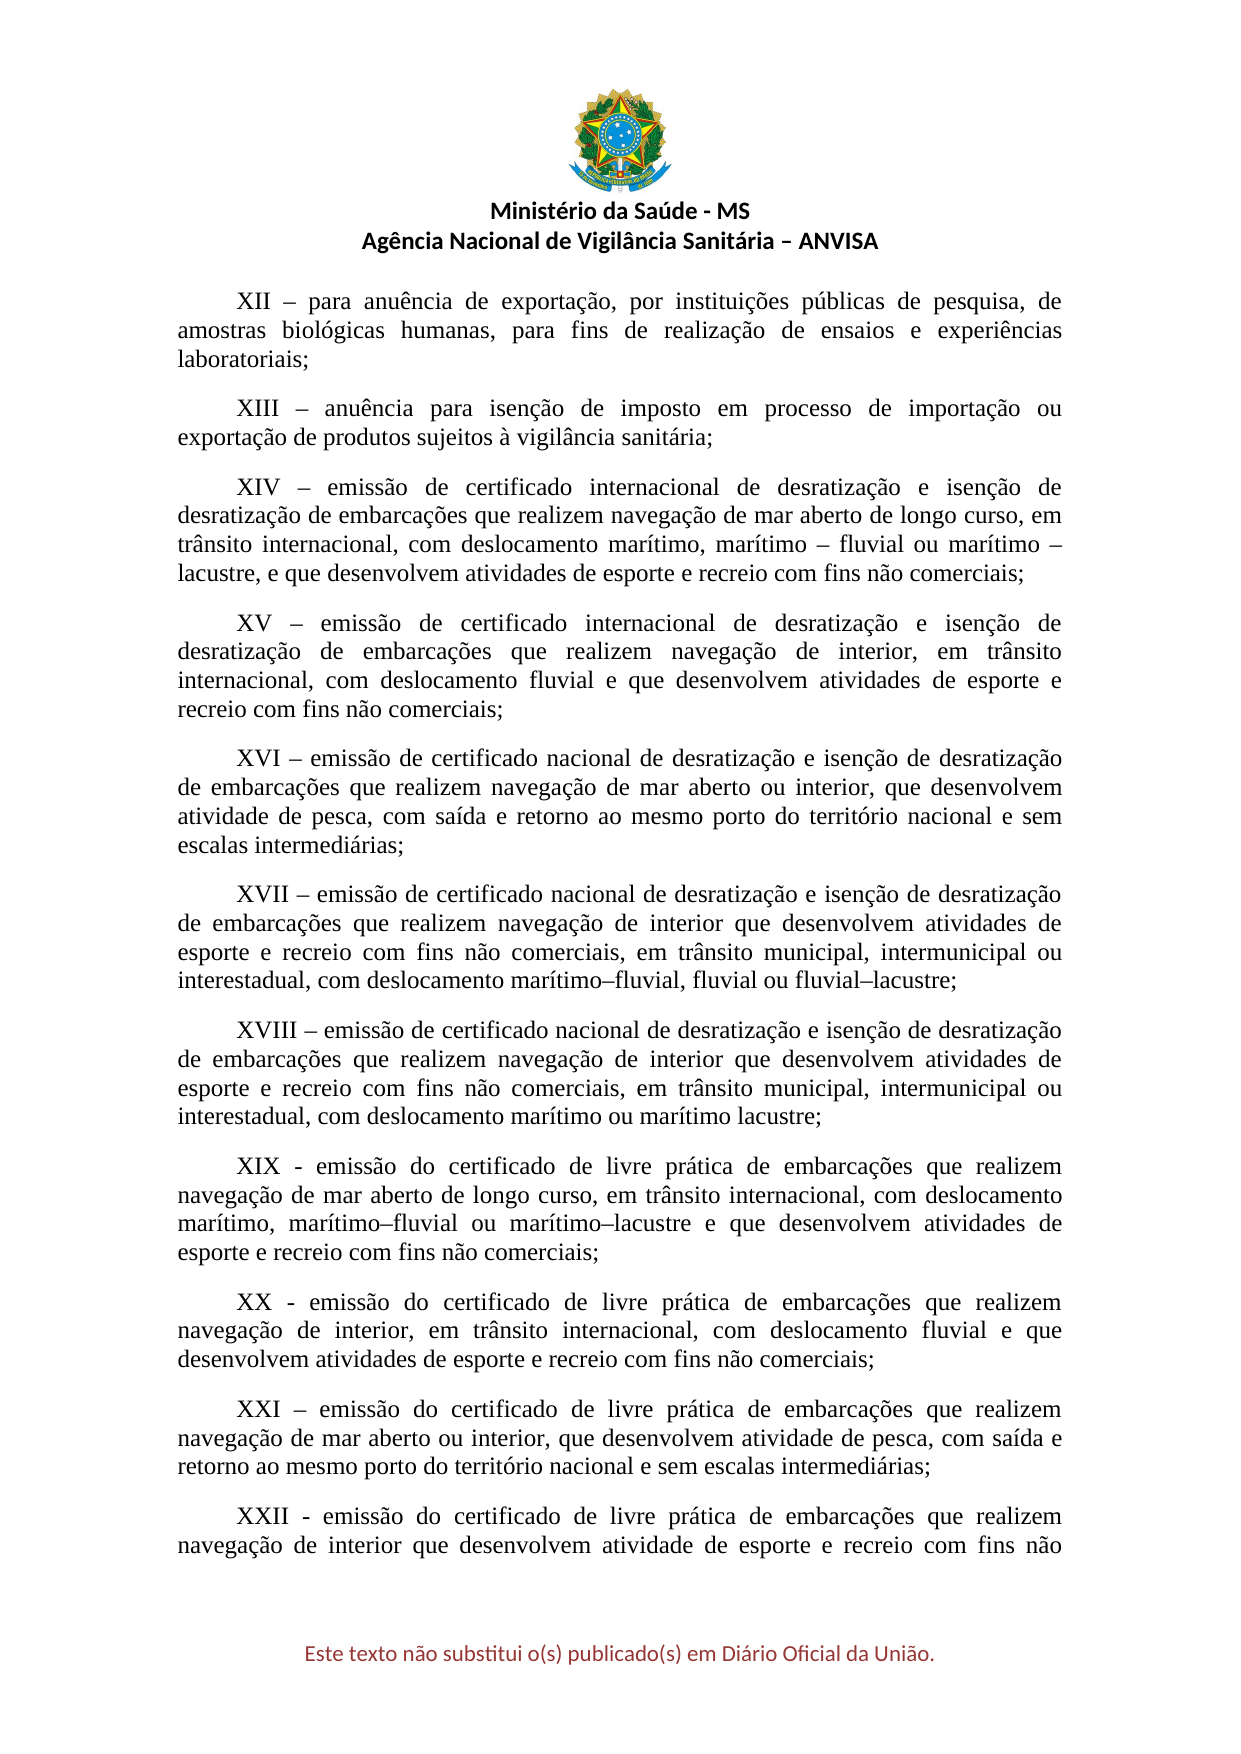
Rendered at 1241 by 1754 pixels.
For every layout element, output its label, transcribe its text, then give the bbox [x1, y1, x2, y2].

text XVII – emissão de certificado nacional de desratização e isenção de desratização de embarcações que realizem navegação de interior que desenvolvem atividades de esporte e recreio com fins não comerciais, em trânsito municipal, intermunicipal ou interestadual, com deslocamento marítimo–fluvial, fluvial ou fluvial–lacustre; [177, 879, 1063, 994]
text XIV – emissão de certificado internacional de desratização e isenção de desratização de embarcações que realizem navegação de mar aberto de longo curso, em trânsito internacional, com deslocamento marítimo, marítimo – fluvial ou marítimo – lacustre, e que desenvolvem atividades de esporte e recreio com fins não comerciais; [177, 472, 1063, 587]
picture [565, 87, 675, 195]
text XIX - emissão do certificado de livre prática de embarcações que realizem navegação de mar aberto de longo curso, em trânsito internacional, com deslocamento marítimo, marítimo–fluvial ou marítimo–lacustre e que desenvolvem atividades de esporte e recreio com fins não comerciais; [177, 1151, 1063, 1266]
text XVIII – emissão de certificado nacional de desratização e isenção de desratização de embarcações que realizem navegação de interior que desenvolvem atividades de esporte e recreio com fins não comerciais, em trânsito municipal, intermunicipal ou interestadual, com deslocamento marítimo ou marítimo lacustre; [177, 1015, 1063, 1130]
text XV – emissão de certificado internacional de desratização e isenção de desratização de embarcações que realizem navegação de interior, em trânsito internacional, com deslocamento fluvial e que desenvolvem atividades de esporte e recreio com fins não comerciais; [177, 608, 1063, 723]
text XIII – anuência para isenção de imposto em processo de importação ou exportação de produtos sujeitos à vigilância sanitária; [177, 393, 1063, 451]
text XXI – emissão do certificado de livre prática de embarcações que realizem navegação de mar aberto ou interior, que desenvolvem atividade de pesca, com saída e retorno ao mesmo porto do território nacional e sem escalas intermediárias; [177, 1394, 1063, 1480]
text XII – para anuência de exportação, por instituições públicas de pesquisa, de amostras biológicas humanas, para fins de realização de ensaios e experiências laboratoriais; [177, 286, 1063, 373]
text XVI – emissão de certificado nacional de desratização e isenção de desratização de embarcações que realizem navegação de mar aberto ou interior, que desenvolvem atividade de pesca, com saída e retorno ao mesmo porto do território nacional e sem escalas intermediárias; [177, 743, 1063, 858]
text XX - emissão do certificado de livre prática de embarcações que realizem navegação de interior, em trânsito internacional, com deslocamento fluvial e que desenvolvem atividades de esporte e recreio com fins não comerciais; [177, 1287, 1063, 1373]
